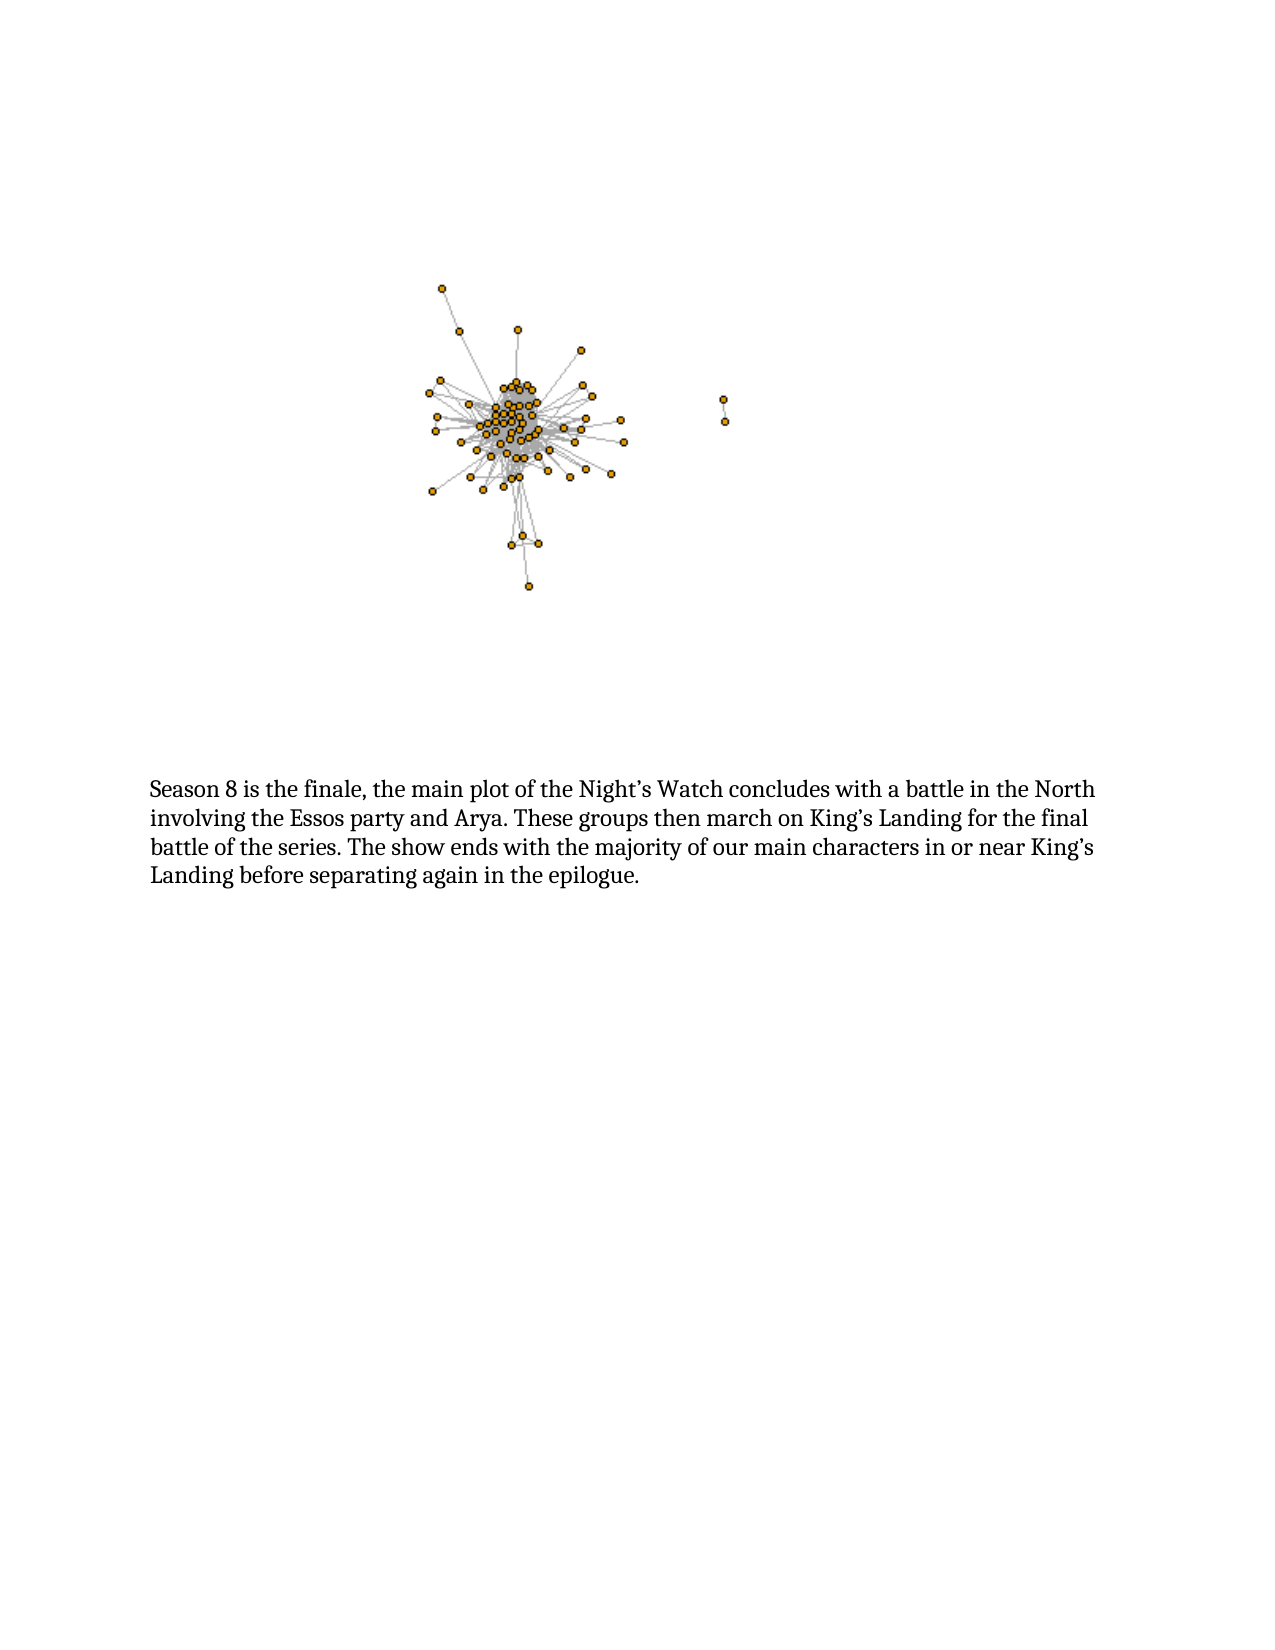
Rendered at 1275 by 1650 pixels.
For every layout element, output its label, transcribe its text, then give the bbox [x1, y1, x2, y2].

text Season 8 is the finale, the main plot of the Night’s Watch concludes with a battle in the North involving the Essos party and Arya. These groups then march on King’s Landing for the final battle of the series. The show ends with the majority of our main characters in or near King’s Landing before separating again in the epilogue. [150, 775, 1125, 890]
picture [168, 150, 927, 757]
